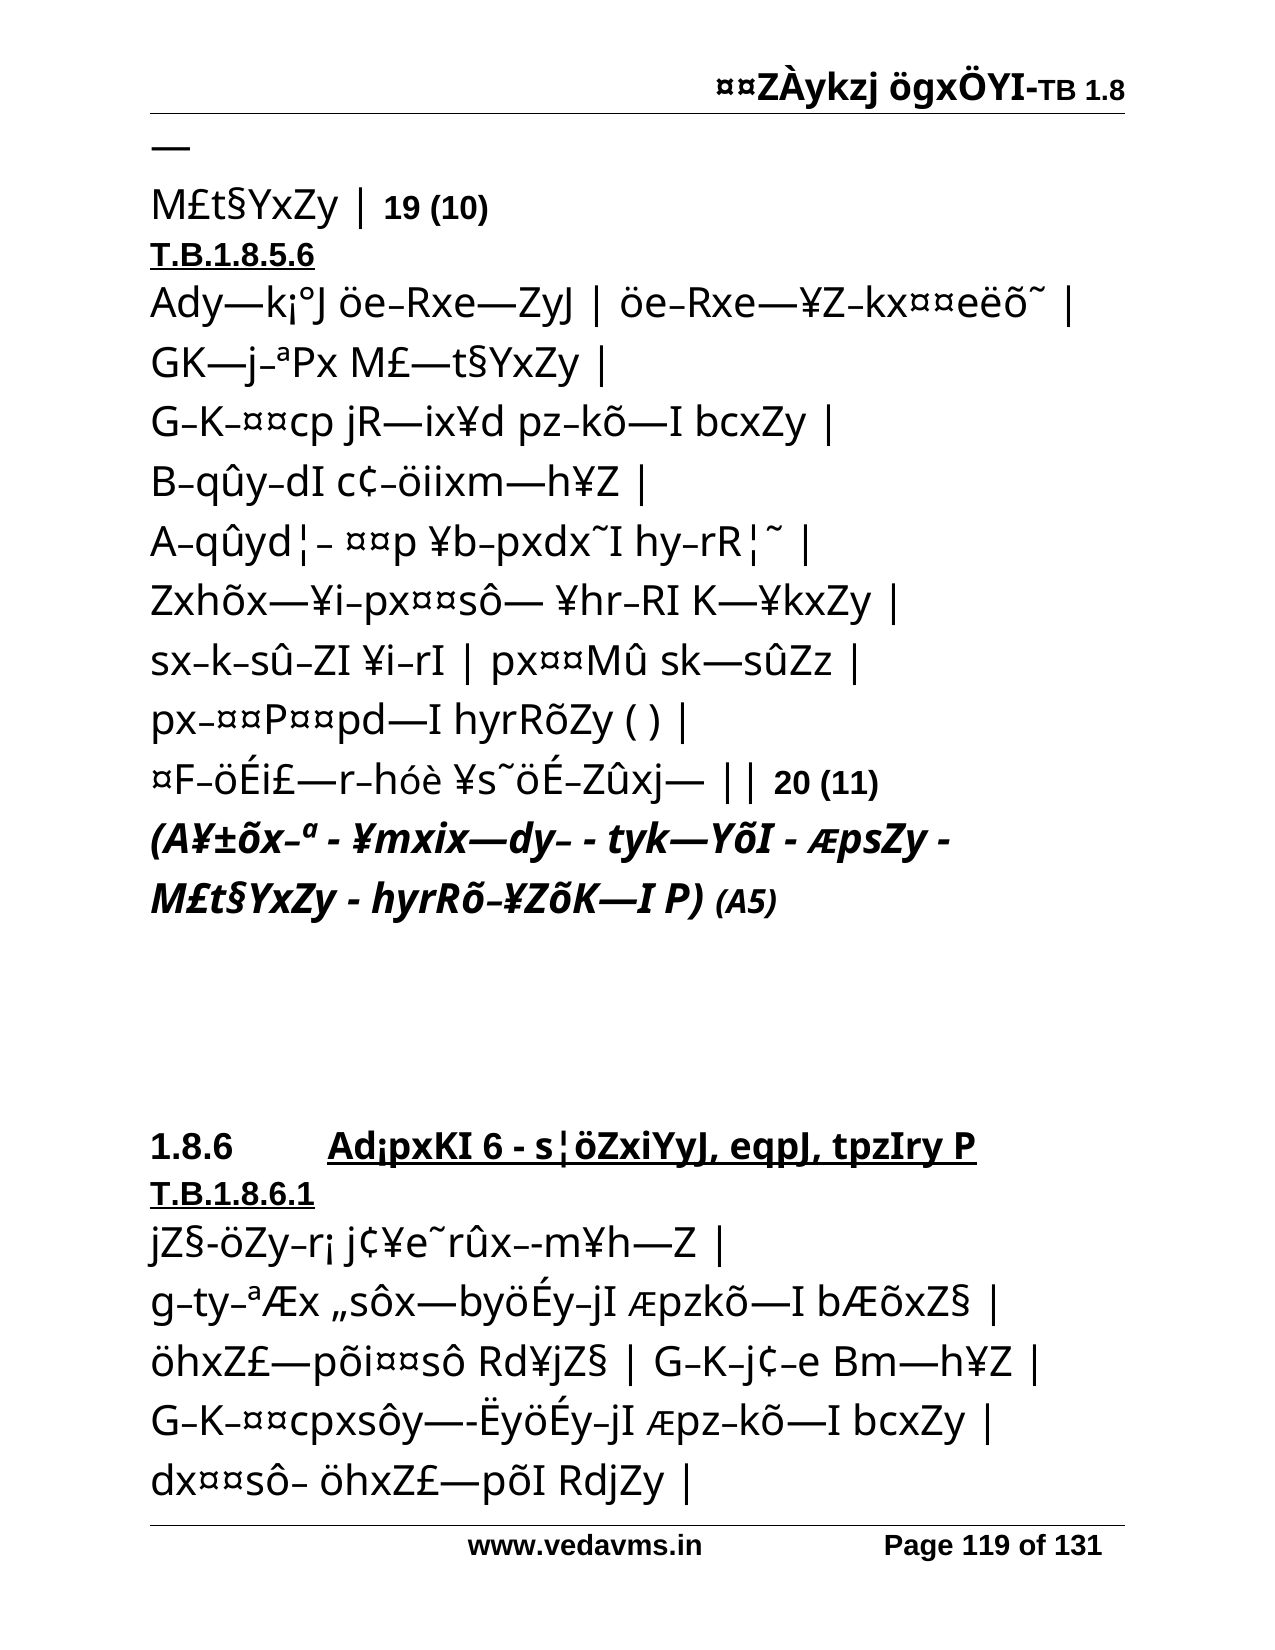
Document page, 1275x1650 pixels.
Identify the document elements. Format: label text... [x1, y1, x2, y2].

text põ£—Æx– ¥tõ—rx | A–Zy–e–py–Z¤¤sõ–Zjx— e¡dzjxZ§ | K¡–pyb–O§¥M-Zõdy—k¡°jx öexRxe–Zõjx— [150, 116, 1125, 232]
text (A¥±õx–ª - ¥mxix—dy– - tyk—YõI - ÆpsZy - M£t§YxZy - hyrRõ–¥ZõK—I P) (A5) [150, 869, 1125, 985]
text A–qûyd¦– ¤¤p ¥b–pxdx˜I hy–rR¦˜ | [150, 571, 1125, 628]
text g–ty–ªÆx „sôx—byöÉy–jI Æpzkõ—I bÆõxZ§ | [150, 1332, 1125, 1388]
text G–K–¤¤cpxsôy—-ËyöÉy–jI Æpz–kõ—I bcxZy | [150, 1451, 1125, 1508]
text GK—j–ªPx M£—t§YxZy | [150, 392, 1125, 449]
text öhxZ£—põi¤¤sô Rd¥jZ§ | G–K–j¢–e Bm—h¥Z | [150, 1391, 1125, 1448]
subtitle Ad¡pxKI 6 - s¦öZxiYyJ, eqpJ, tpzIry P [150, 1178, 1125, 1229]
text ¤F–öÉi£—r–hóè ¥s˜öÉ–Zûxj— || 20 (11) [150, 809, 1125, 866]
text T.B.1.8.6.1 [150, 1234, 1125, 1272]
text px–¤¤P¤¤pd—I hyrRõZy ( ) | [150, 750, 1125, 807]
text jZ§-öZy–r¡ j¢¥e˜rûx–-m¥h—Z | [150, 1272, 1125, 1329]
text T.B.1.8.5.6 [150, 294, 1125, 333]
text sx–k–sû–ZI ¥i–rI | px¤¤Mû sk—sûZz | [150, 690, 1125, 747]
text M£t§YxZy | 19 (10) [150, 235, 1125, 291]
text G–K–¤¤cp jR—ix¥d pz–kõ—I bcxZy | [150, 452, 1125, 509]
text Zxhõx—¥i–px¤¤sô— ¥hr–RI K—¥kxZy | [150, 631, 1125, 687]
text Ady—k¡°J öe–Rxe—ZyJ | öe–Rxe—¥Z–kx¤¤eëõ˜ | [150, 333, 1125, 389]
text B–qûy–dI c¢–öiixm—h¥Z | [150, 511, 1125, 568]
